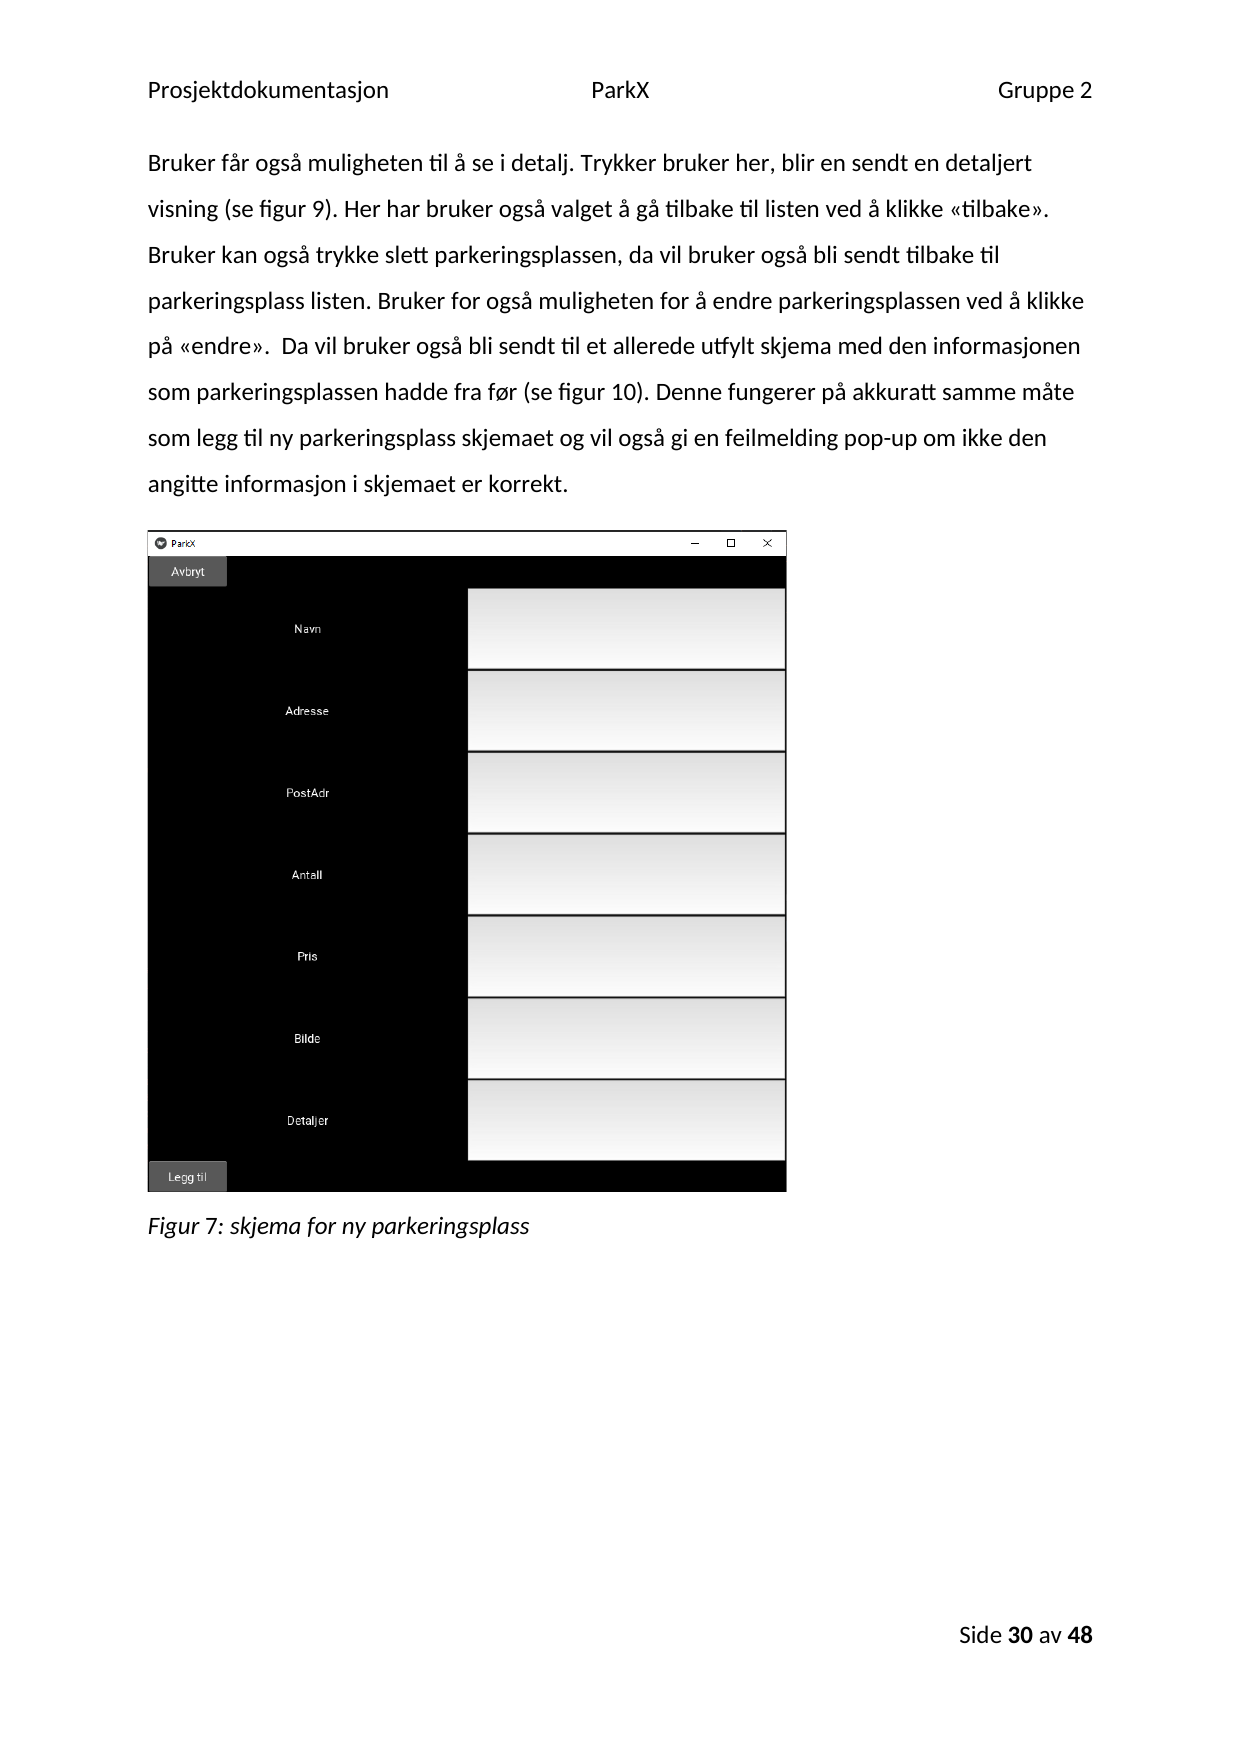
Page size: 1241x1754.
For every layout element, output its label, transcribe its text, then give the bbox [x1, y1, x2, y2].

text Bruker får også muligheten til å se i detalj. Trykker bruker her, blir en sendt en detaljert visning (se figur 9). Her har bruker også valget å gå tilbake til listen ved å klikke «tilbake». Bruker kan også trykke slett parkeringsplassen, da vil bruker også bli sendt tilbake til parkeringsplass listen. Bruker for også muligheten for å endre parkeringsplassen ved å klikke på «endre». Da vil bruker også bli sendt til et allerede utfylt skjema med den informasjonen som parkeringsplassen hadde fra før (se figur 10). Denne fungerer på akkuratt samme måte som legg til ny parkeringsplass skjemaet og vil også gi en feilmelding pop-up om ikke den angitte informasjon i skjemaet er korrekt. [148, 148, 1093, 498]
picture [147, 530, 787, 1192]
text Figur 7: skjema for ny parkeringsplass [148, 1210, 1093, 1241]
